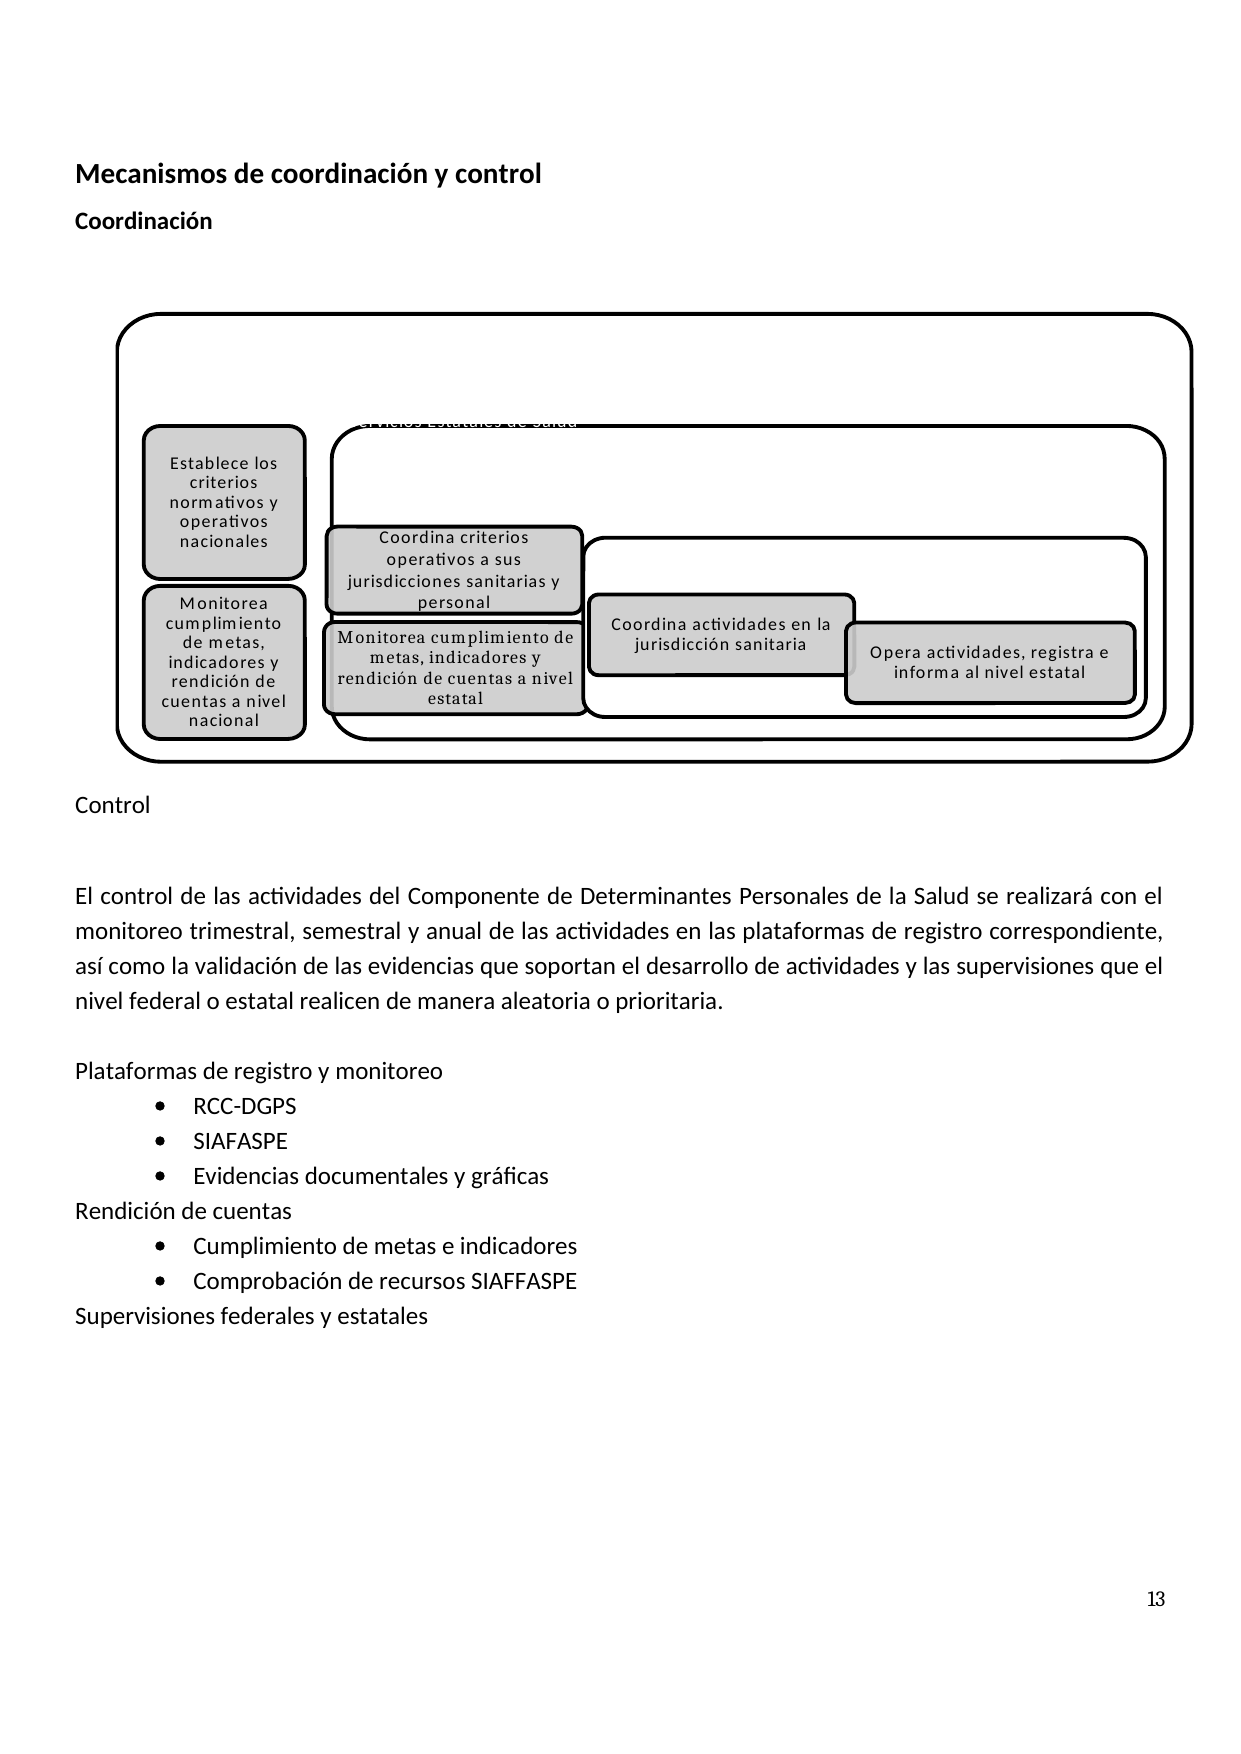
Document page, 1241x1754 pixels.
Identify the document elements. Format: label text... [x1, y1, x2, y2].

list RCC-DGPS [156, 1090, 1165, 1121]
list Cumplimiento de metas e indicadores [156, 1230, 1165, 1261]
text Supervisiones federales y estatales [75, 1300, 1165, 1331]
text El control de las actividades del Componente de Determinantes Personales de la Salud se realizará con el monitoreo trimestral, semestral y anual de las actividades en las plataformas de registro correspondiente, así como la validación de las evidencias que soportan el desarrollo de actividades y las supervisiones que el nivel federal o estatal realicen de manera aleatoria o prioritaria. [75, 880, 1165, 1016]
list Comprobación de recursos SIAFFASPE [156, 1265, 1165, 1296]
subtitle Coordinación [75, 205, 1165, 235]
text Plataformas de registro y monitoreo [75, 1055, 1165, 1086]
text Rendición de cuentas [75, 1195, 1165, 1226]
list SIAFASPE [156, 1125, 1165, 1156]
list Evidencias documentales y gráficas [156, 1160, 1165, 1191]
subtitle Control [75, 789, 1165, 820]
subtitle Mecanismos de coordinación y control [75, 156, 1165, 191]
